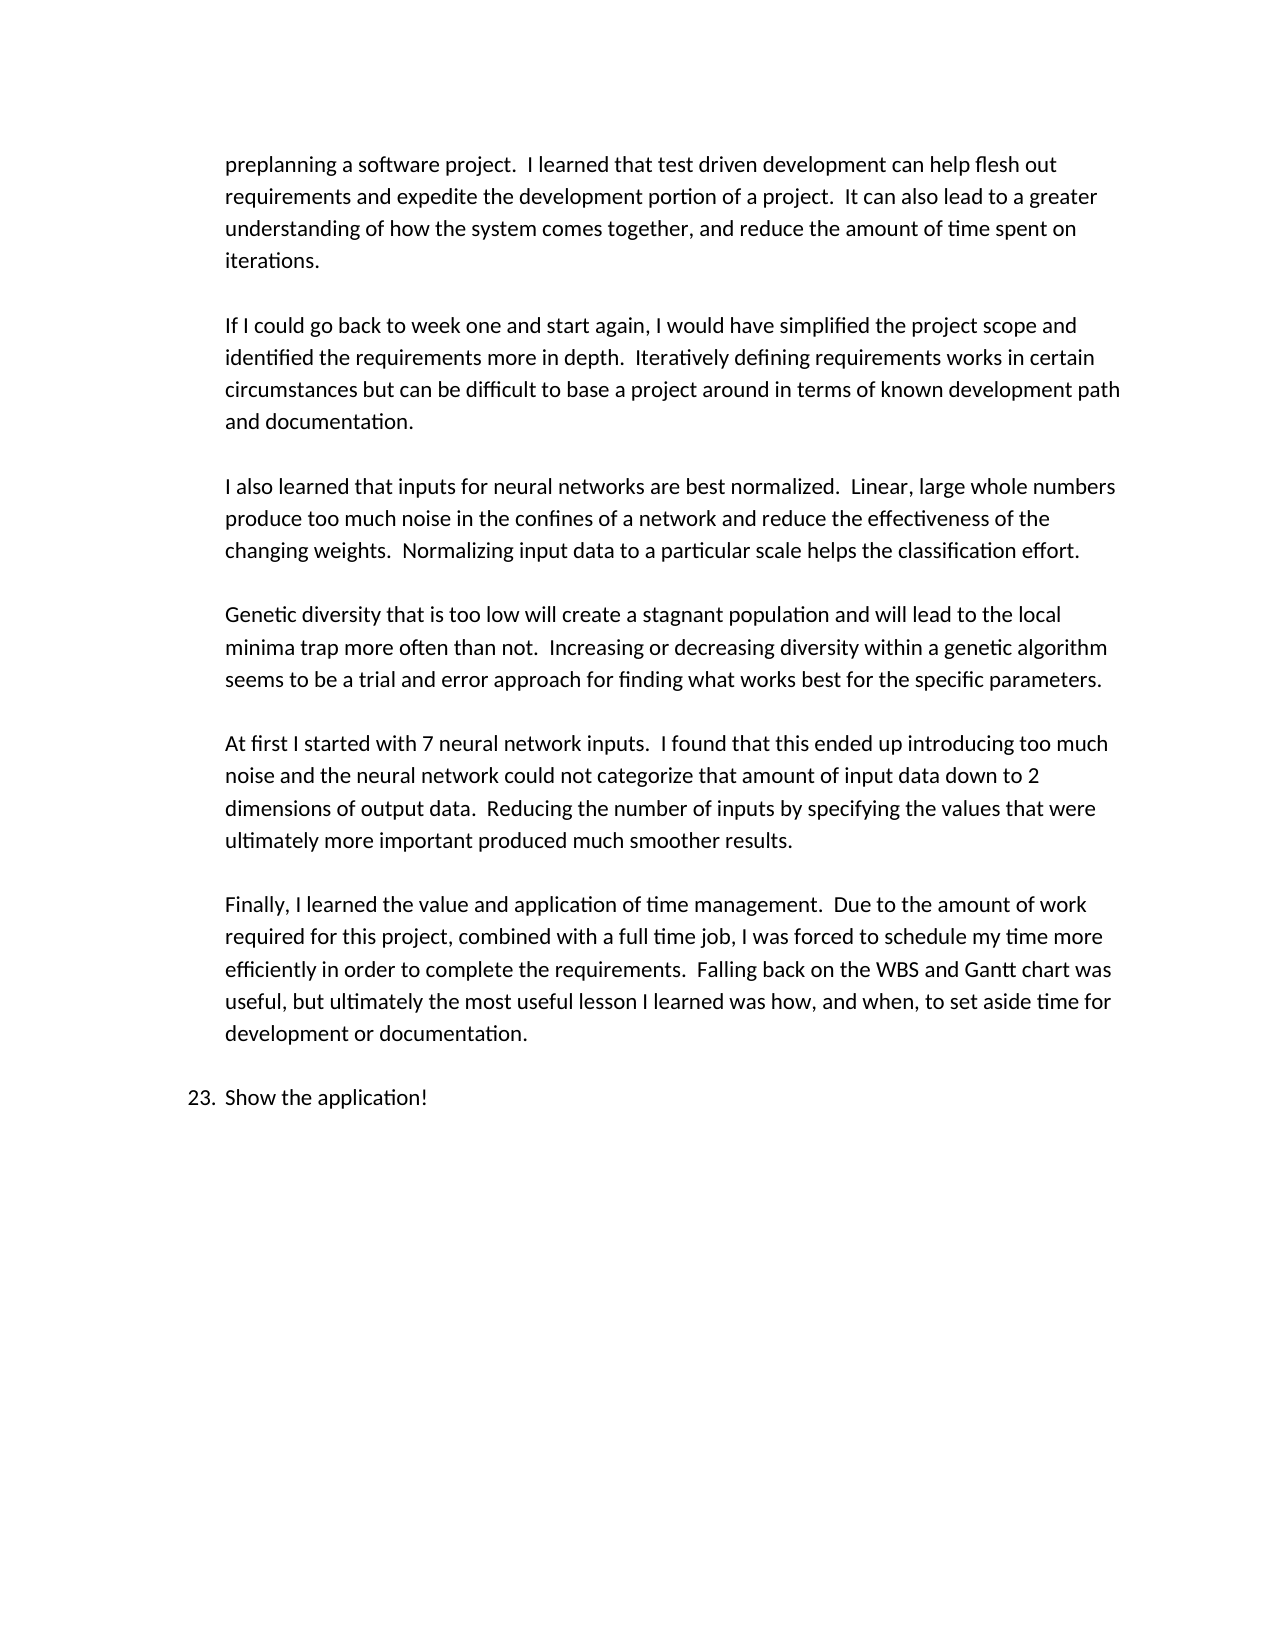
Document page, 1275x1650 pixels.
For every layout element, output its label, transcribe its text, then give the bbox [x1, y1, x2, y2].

list Show the application! [187, 1083, 1125, 1111]
